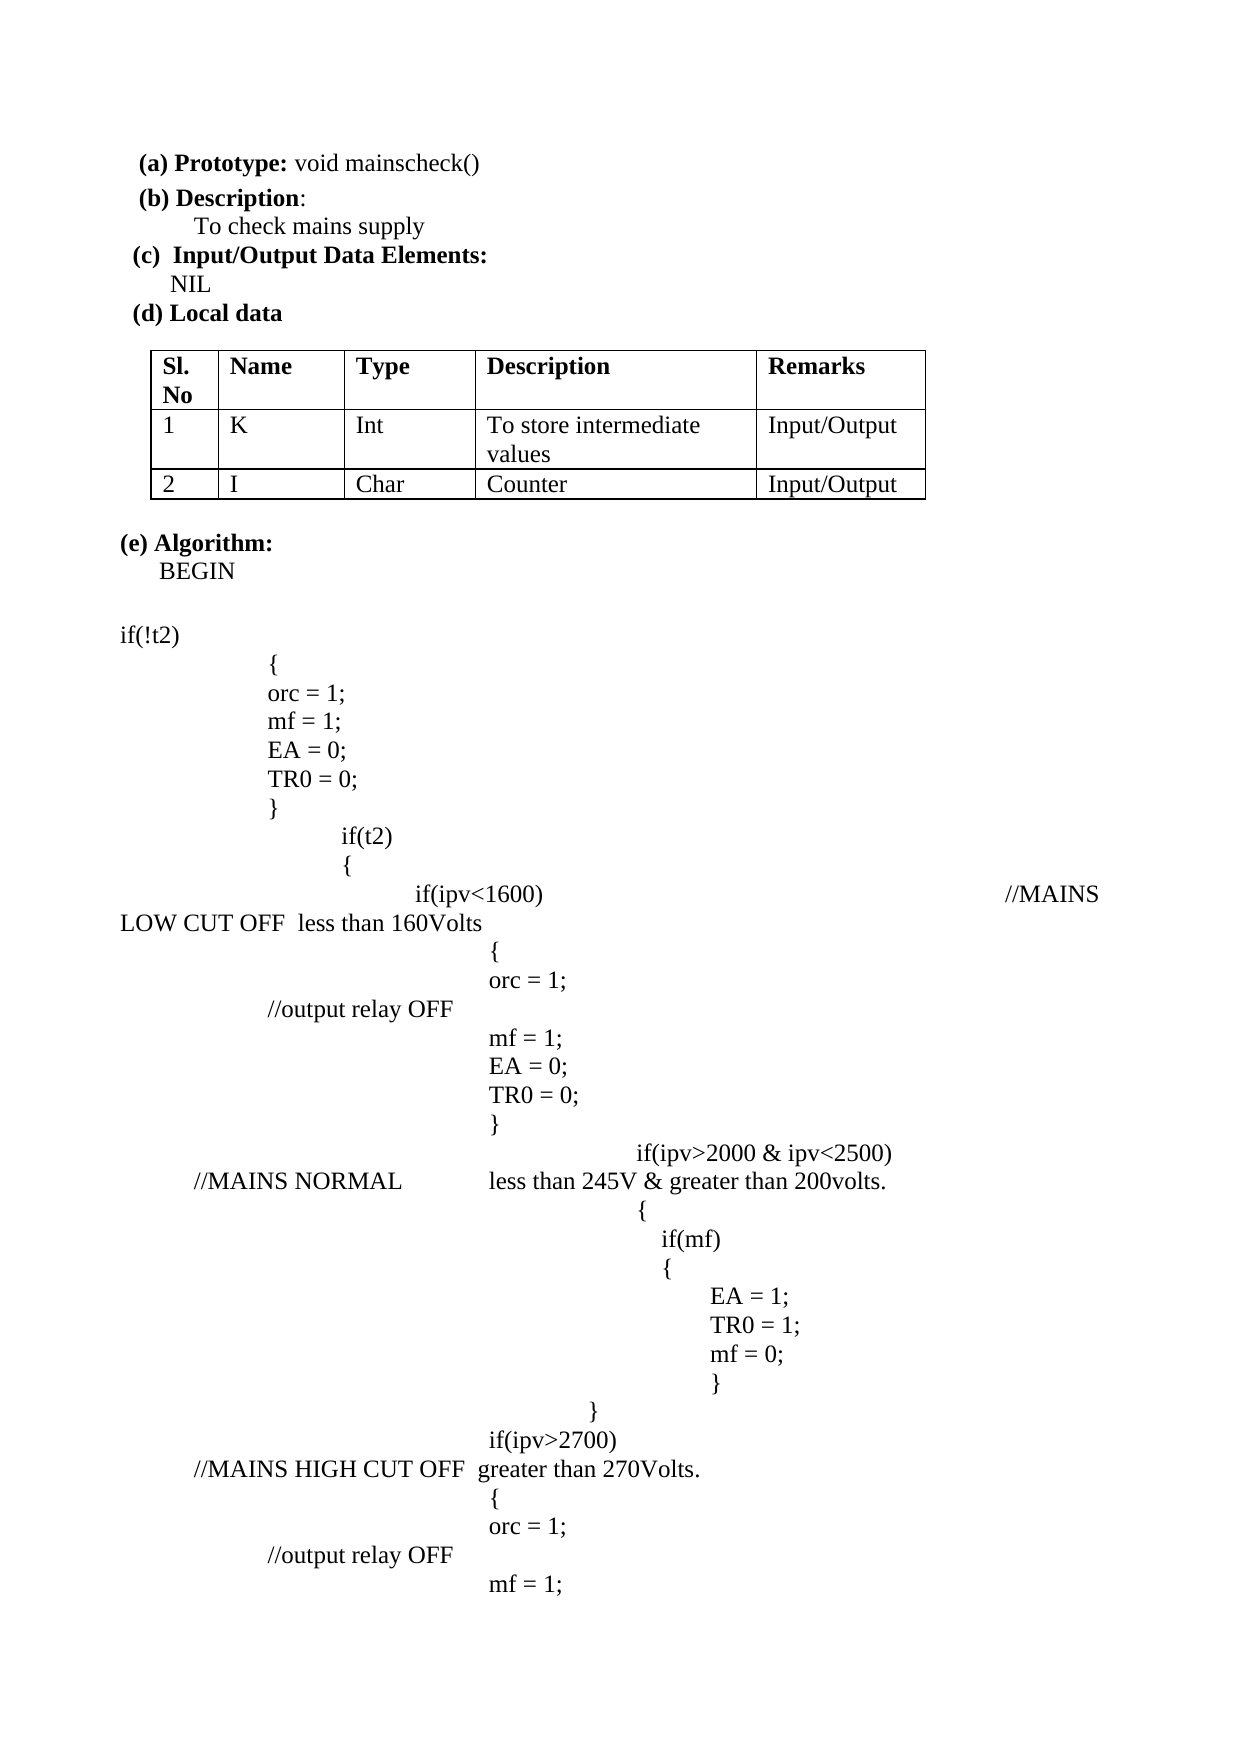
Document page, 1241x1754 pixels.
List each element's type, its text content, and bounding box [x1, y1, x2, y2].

text } [120, 793, 1120, 821]
text { [120, 1483, 1120, 1511]
text orc = 1; //output relay OFF [120, 965, 1120, 1023]
table_cell Char [345, 470, 475, 498]
text if(ipv<1600) //MAINS LOW CUT OFF less than 160Volts [120, 879, 1120, 936]
table_cell K [219, 410, 344, 468]
text { [120, 1253, 1120, 1281]
text } [120, 1396, 1120, 1425]
text To check mains supply [120, 211, 1120, 240]
table_cell 1 [152, 410, 218, 468]
table_cell 2 [152, 470, 218, 498]
text (c) Input/Output Data Elements: [120, 240, 1120, 269]
text } [120, 1109, 1120, 1138]
text BEGIN [120, 556, 1120, 585]
table_cell Input/Output [757, 410, 925, 468]
text mf = 1; [120, 1569, 1120, 1598]
text { [120, 1195, 1120, 1224]
text if(t2) [120, 821, 1120, 850]
text (b) Description: [120, 183, 1120, 211]
table_cell Int [345, 410, 475, 468]
text { [120, 936, 1120, 965]
text } [120, 1368, 1120, 1396]
text orc = 1; [120, 678, 1120, 706]
text NIL [139, 269, 1120, 298]
text if(ipv>2700) //MAINS HIGH CUT OFF greater than 270Volts. [120, 1425, 1120, 1483]
text orc = 1; //output relay OFF [120, 1511, 1120, 1569]
table_header Sl.No [152, 351, 218, 409]
table_cell To store intermediate values [476, 410, 756, 468]
text (a) Prototype: void mainscheck() [120, 148, 1120, 176]
text mf = 1; [120, 1023, 1120, 1051]
text TR0 = 0; [120, 1080, 1120, 1109]
table_header Remarks [757, 351, 925, 409]
text mf = 1; [120, 706, 1120, 735]
table_header Type [345, 351, 475, 409]
table_cell Counter [476, 470, 756, 498]
text EA = 0; [120, 735, 1120, 764]
text mf = 0; [120, 1339, 1120, 1368]
table_cell Input/Output [757, 470, 925, 498]
table_header Description [476, 351, 756, 409]
text { [120, 649, 1120, 678]
text if(!t2) [120, 620, 1120, 649]
text (d) Local data [120, 298, 1120, 326]
text TR0 = 1; [120, 1310, 1120, 1339]
text EA = 1; [120, 1281, 1120, 1310]
text TR0 = 0; [120, 764, 1120, 793]
text if(mf) [120, 1224, 1120, 1253]
text { [120, 850, 1120, 879]
text if(ipv>2000 & ipv<2500) //MAINS NORMAL less than 245V & greater than 200volts. [120, 1138, 1120, 1195]
table_header Name [219, 351, 344, 409]
table_cell I [219, 470, 344, 498]
text (e) Algorithm: [120, 528, 1120, 556]
text EA = 0; [120, 1051, 1120, 1080]
